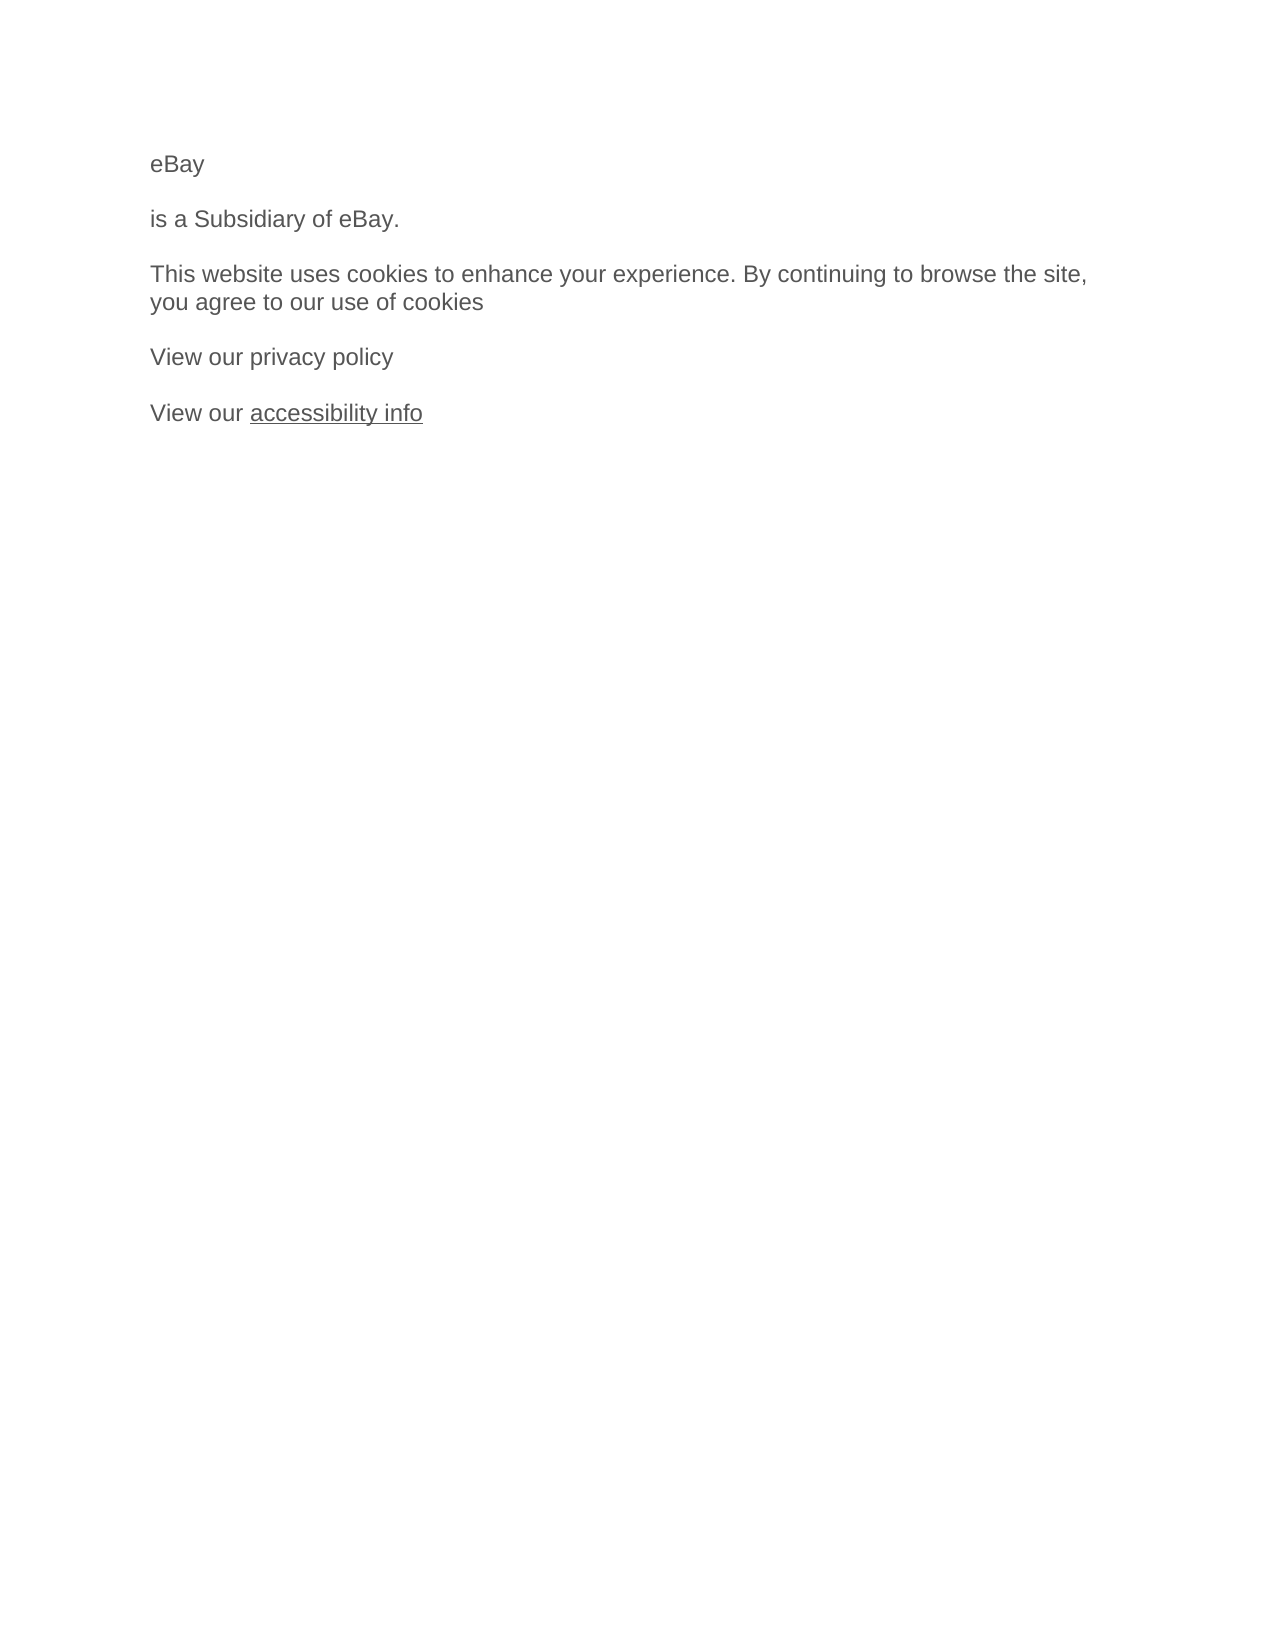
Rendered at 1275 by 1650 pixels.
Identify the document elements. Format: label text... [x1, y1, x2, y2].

text eBay is a Subsidiary of eBay. This website uses cookies to enhance your experience. By continuing to browse the site, you agree to our use of cookies View our privacy policy View our accessibility info [150, 150, 1125, 426]
